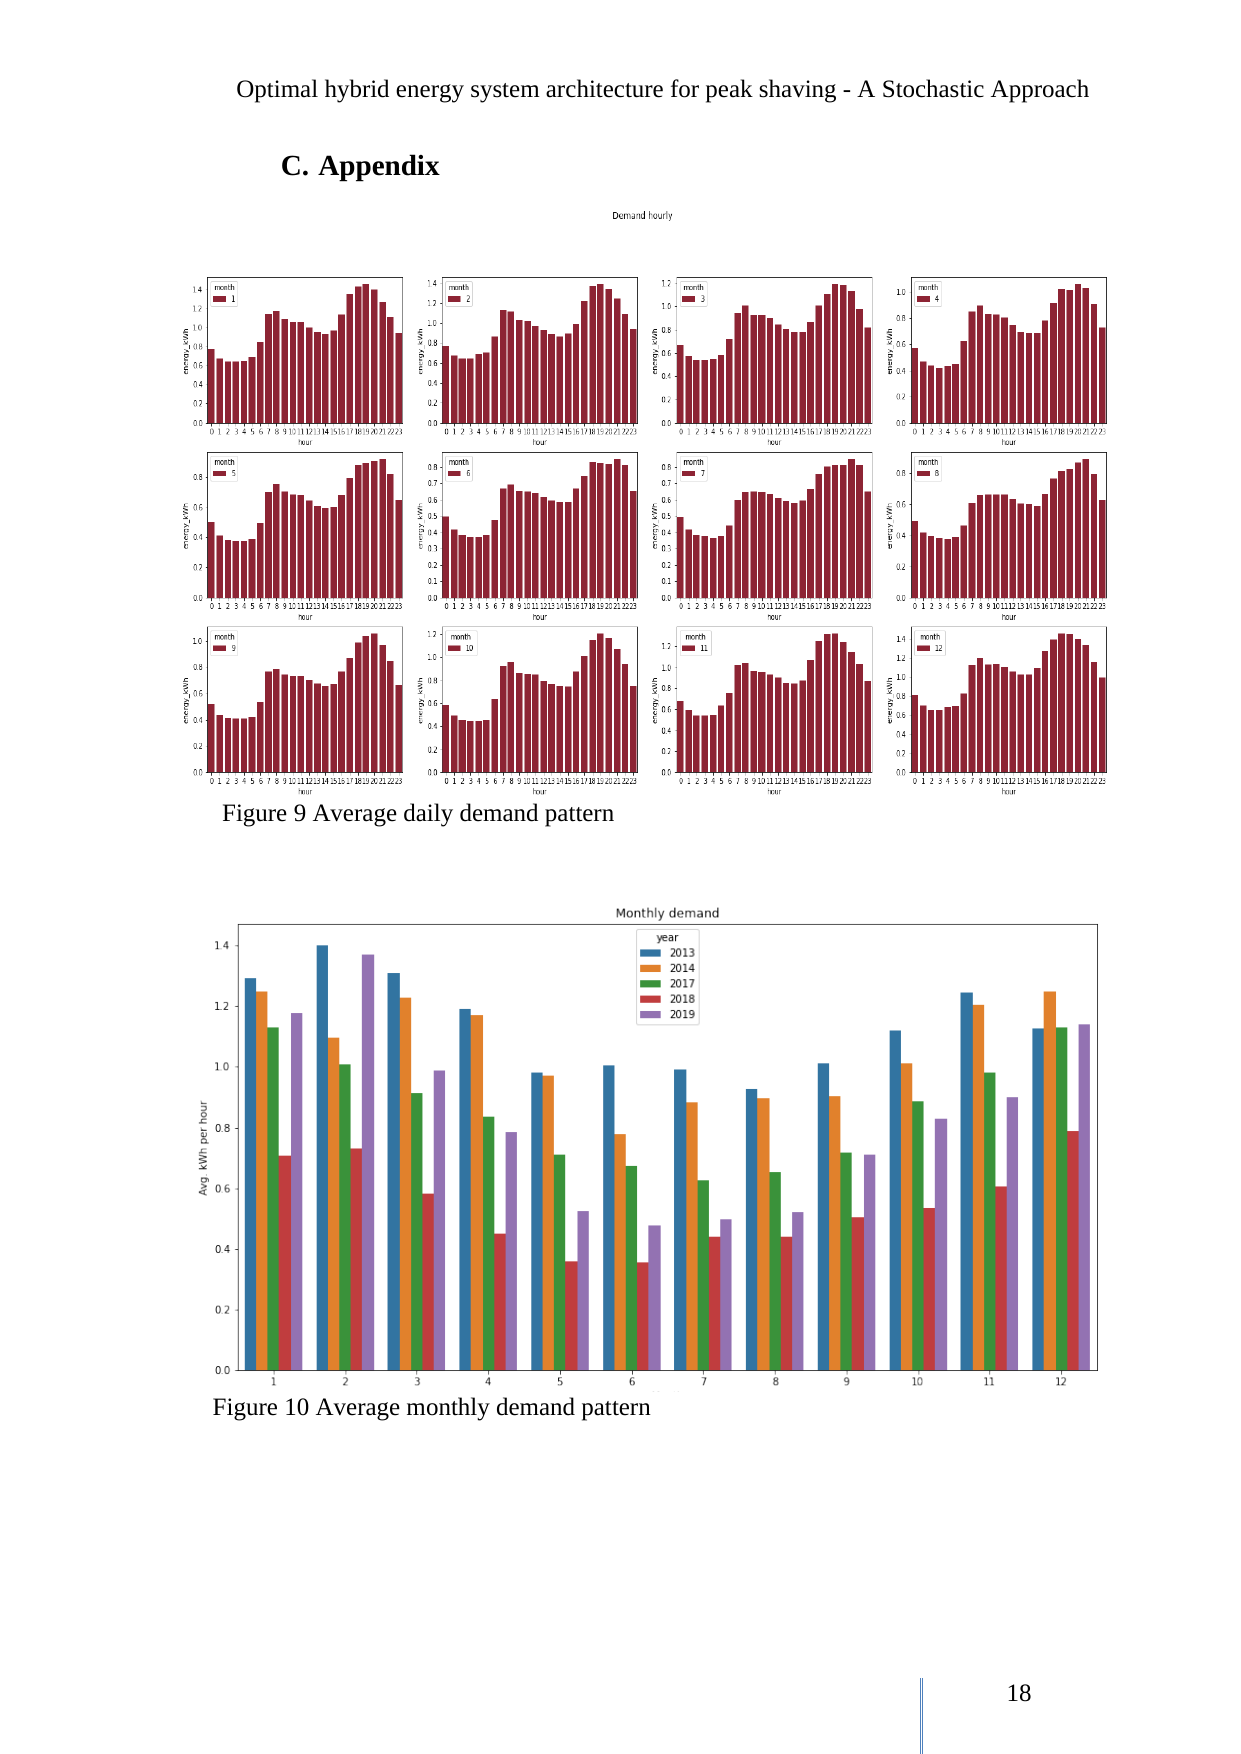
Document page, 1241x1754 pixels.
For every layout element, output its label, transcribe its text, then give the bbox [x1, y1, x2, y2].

picture [62, 198, 1222, 1444]
subtitle Appendix [281, 148, 1092, 181]
